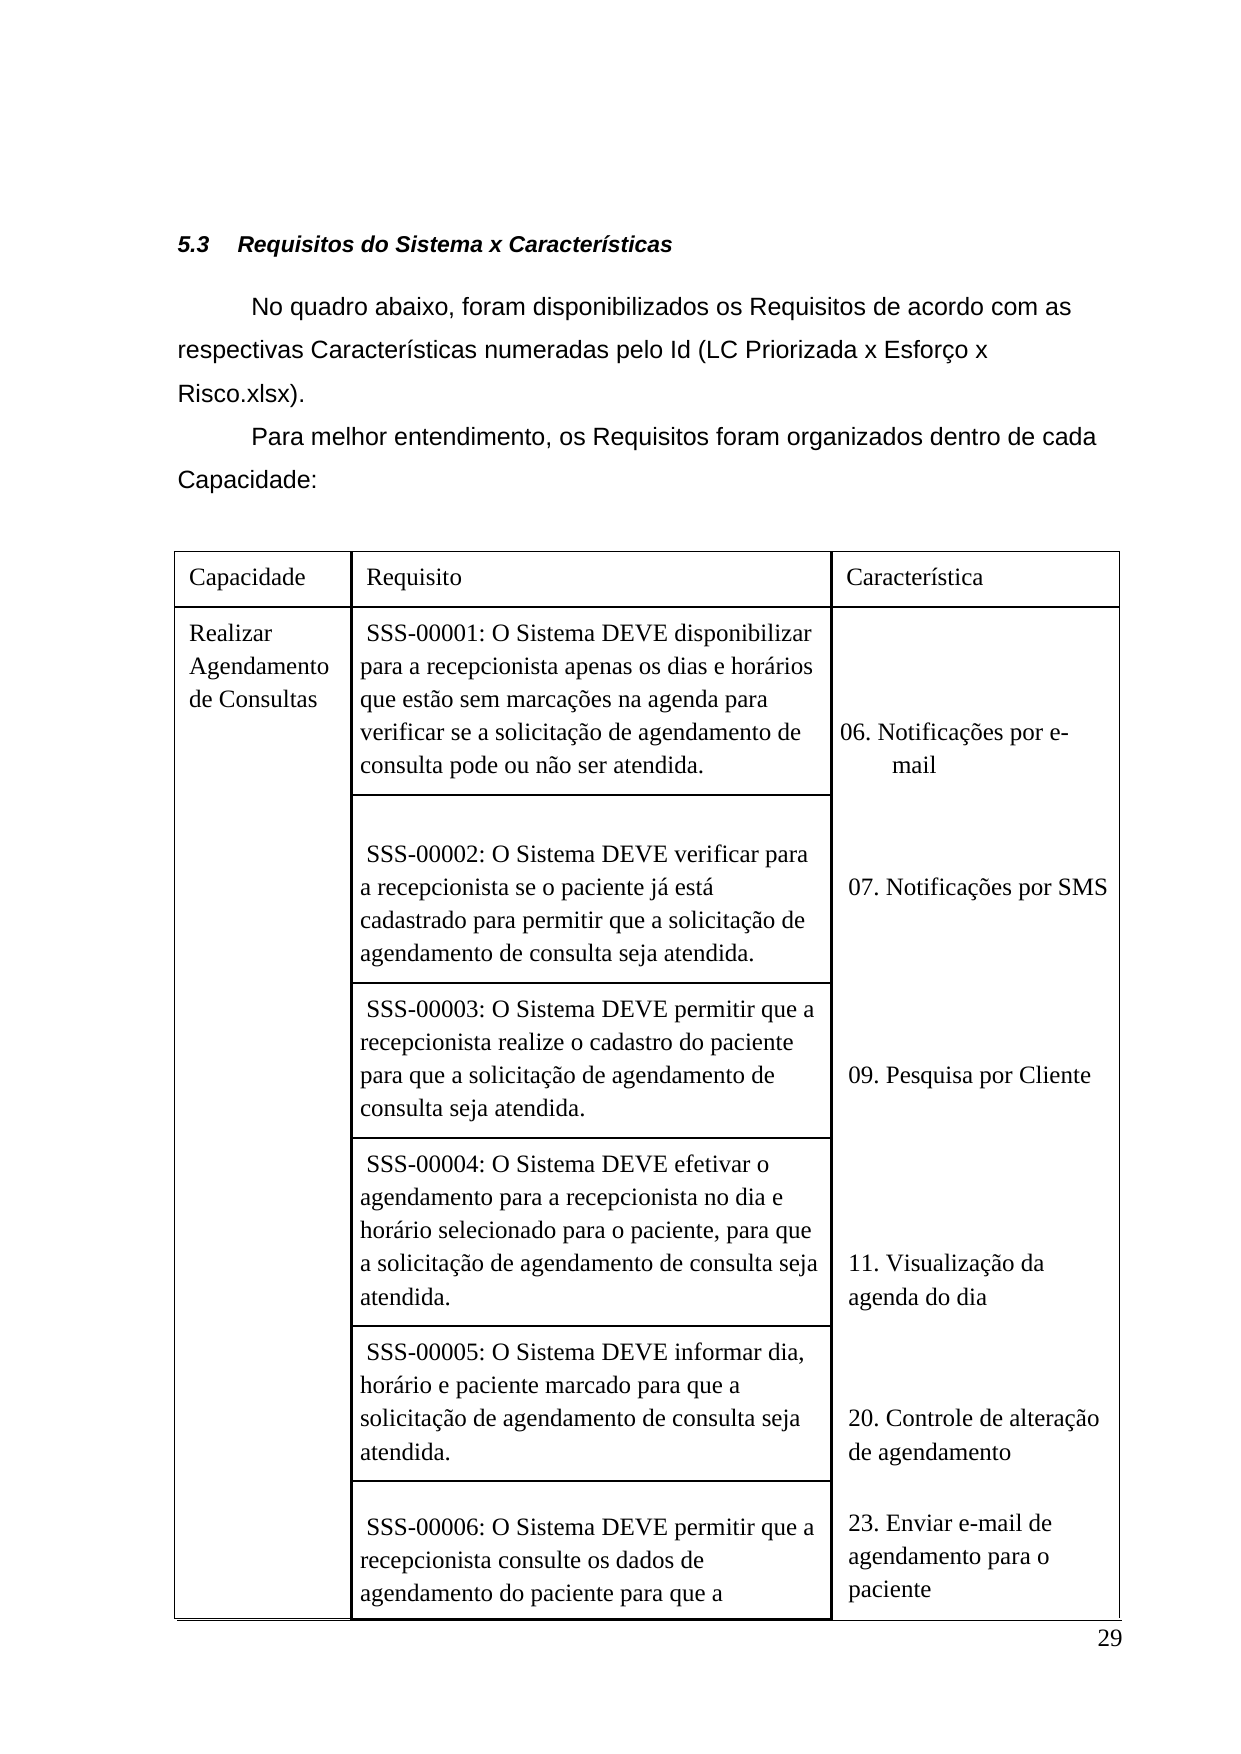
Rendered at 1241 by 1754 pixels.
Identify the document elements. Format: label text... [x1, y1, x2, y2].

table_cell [833, 1480, 1119, 1617]
text Para melhor entendimento, os Requisitos foram organizados dentro de cada Capacidade: [177, 422, 1122, 493]
table_cell SSS-00003: O Sistema DEVE permitir que a recepcionista realize o cadastro do paciente para que a solicitação de agendamento de consulta seja atendida. [353, 984, 830, 1137]
table_cell 20. Controle de alteração de agendamento [833, 1325, 1119, 1480]
table_cell 07. Notificações por SMS [833, 794, 1119, 982]
table_cell SSS-00002: O Sistema DEVE verificar para a recepcionista se o paciente já está cadastrado para permitir que a solicitação de agendamento de consulta seja atendida. [353, 796, 830, 982]
table_cell SSS-00001: O Sistema DEVE disponibilizar para a recepcionista apenas os dias e horários que estão sem marcações na agenda para verificar se a solicitação de agendamento de consulta pode ou não ser atendida. [353, 608, 830, 794]
table_cell SSS-00005: O Sistema DEVE informar dia, horário e paciente marcado para que a solicitação de agendamento de consulta seja atendida. [353, 1327, 830, 1480]
table_cell 06. Notificações por e-mail [833, 608, 1119, 794]
table_cell SSS-00004: O Sistema DEVE efetivar o agendamento para a recepcionista no dia e horário selecionado para o paciente, para que a solicitação de agendamento de consulta seja atendida. [353, 1139, 830, 1325]
table_cell 09. Pesquisa por Cliente [833, 982, 1119, 1137]
subtitle Requisitos do Sistema x Características [177, 231, 1122, 257]
table_cell 11. Visualização da agenda do dia [833, 1137, 1119, 1325]
table_cell Realizar Agendamento de Consultas [175, 608, 350, 1617]
table_header Capacidade [175, 552, 350, 606]
table_header Requisito [353, 552, 830, 606]
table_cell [353, 1482, 830, 1617]
text No quadro abaixo, foram disponibilizados os Requisitos de acordo com as respectivas Características numeradas pelo Id (LC Priorizada x Esforço x Risco.xlsx). [177, 292, 1122, 407]
table_header Característica [833, 552, 1119, 606]
